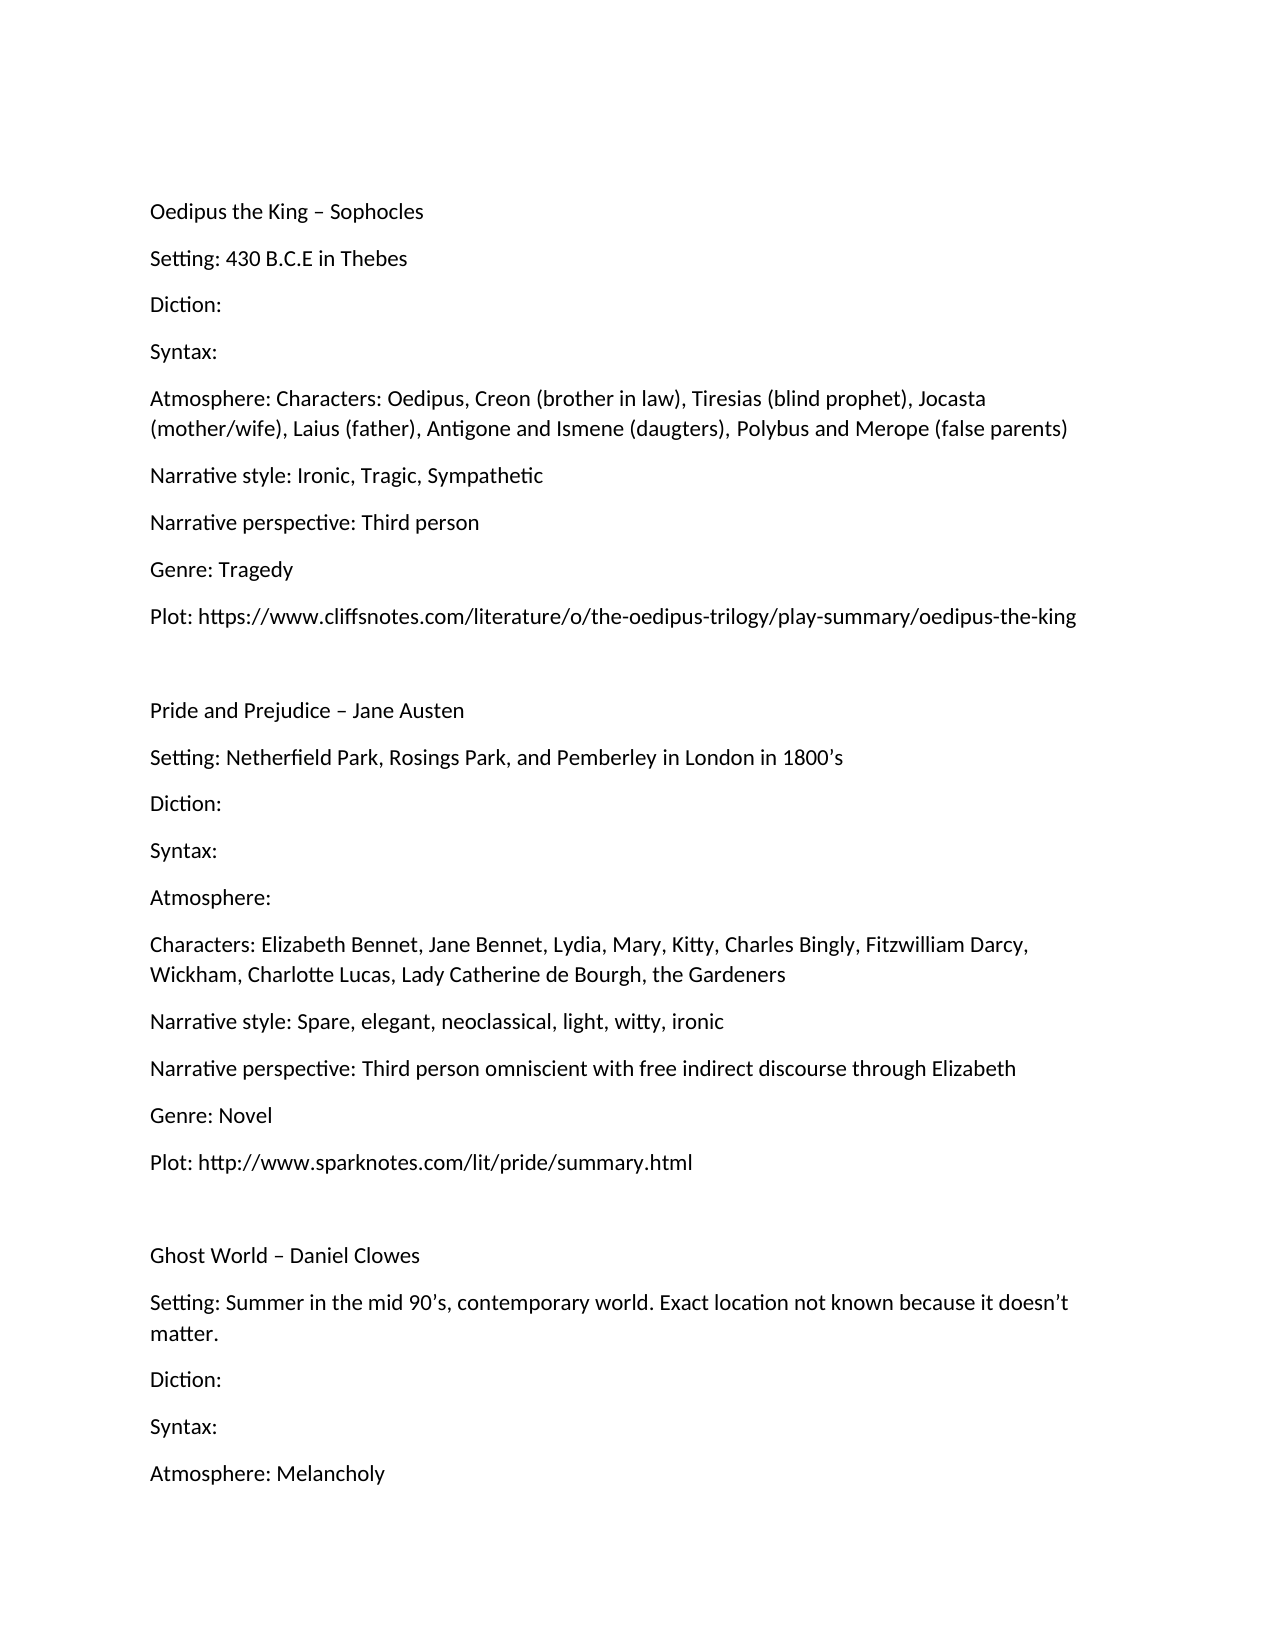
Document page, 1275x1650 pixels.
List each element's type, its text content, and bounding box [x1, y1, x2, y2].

text Setting: Netherfield Park, Rosings Park, and Pemberley in London in 1800’s [150, 743, 1125, 771]
text Syntax: [150, 836, 1125, 864]
text Plot: https://www.cliffsnotes.com/literature/o/the-oedipus-trilogy/play-summary/oedipus-the-king [150, 602, 1125, 630]
text Plot: http://www.sparknotes.com/lit/pride/summary.html [150, 1148, 1125, 1176]
text Diction: [150, 1366, 1125, 1394]
text Oedipus the King – Sophocles [150, 197, 1125, 225]
text Atmosphere: [150, 883, 1125, 911]
text Syntax: [150, 337, 1125, 366]
text Ghost World – Daniel Clowes [150, 1242, 1125, 1270]
text Diction: [150, 789, 1125, 818]
text Pride and Prejudice – Jane Austen [150, 696, 1125, 724]
text Characters: Elizabeth Bennet, Jane Bennet, Lydia, Mary, Kitty, Charles Bingly, Fitzwilliam Darcy, Wickham, Charlotte Lucas, Lady Catherine de Bourgh, the Gardeners [150, 930, 1125, 988]
text Genre: Tragedy [150, 555, 1125, 583]
text Narrative perspective: Third person omniscient with free indirect discourse through Elizabeth [150, 1054, 1125, 1082]
text Atmosphere: Melancholy [150, 1459, 1125, 1487]
text Narrative perspective: Third person [150, 508, 1125, 536]
text Setting: Summer in the mid 90’s, contemporary world. Exact location not known because it doesn’t matter. [150, 1288, 1125, 1347]
text Narrative style: Ironic, Tragic, Sympathetic [150, 461, 1125, 489]
text Diction: [150, 291, 1125, 319]
text Setting: 430 B.C.E in Thebes [150, 244, 1125, 272]
text Narrative style: Spare, elegant, neoclassical, light, witty, ironic [150, 1007, 1125, 1035]
text Genre: Novel [150, 1101, 1125, 1129]
text Atmosphere: Characters: Oedipus, Creon (brother in law), Tiresias (blind prophet), Jocasta (mother/wife), Laius (father), Antigone and Ismene (daugters), Polybus and Merope (false parents) [150, 384, 1125, 443]
text Syntax: [150, 1412, 1125, 1441]
